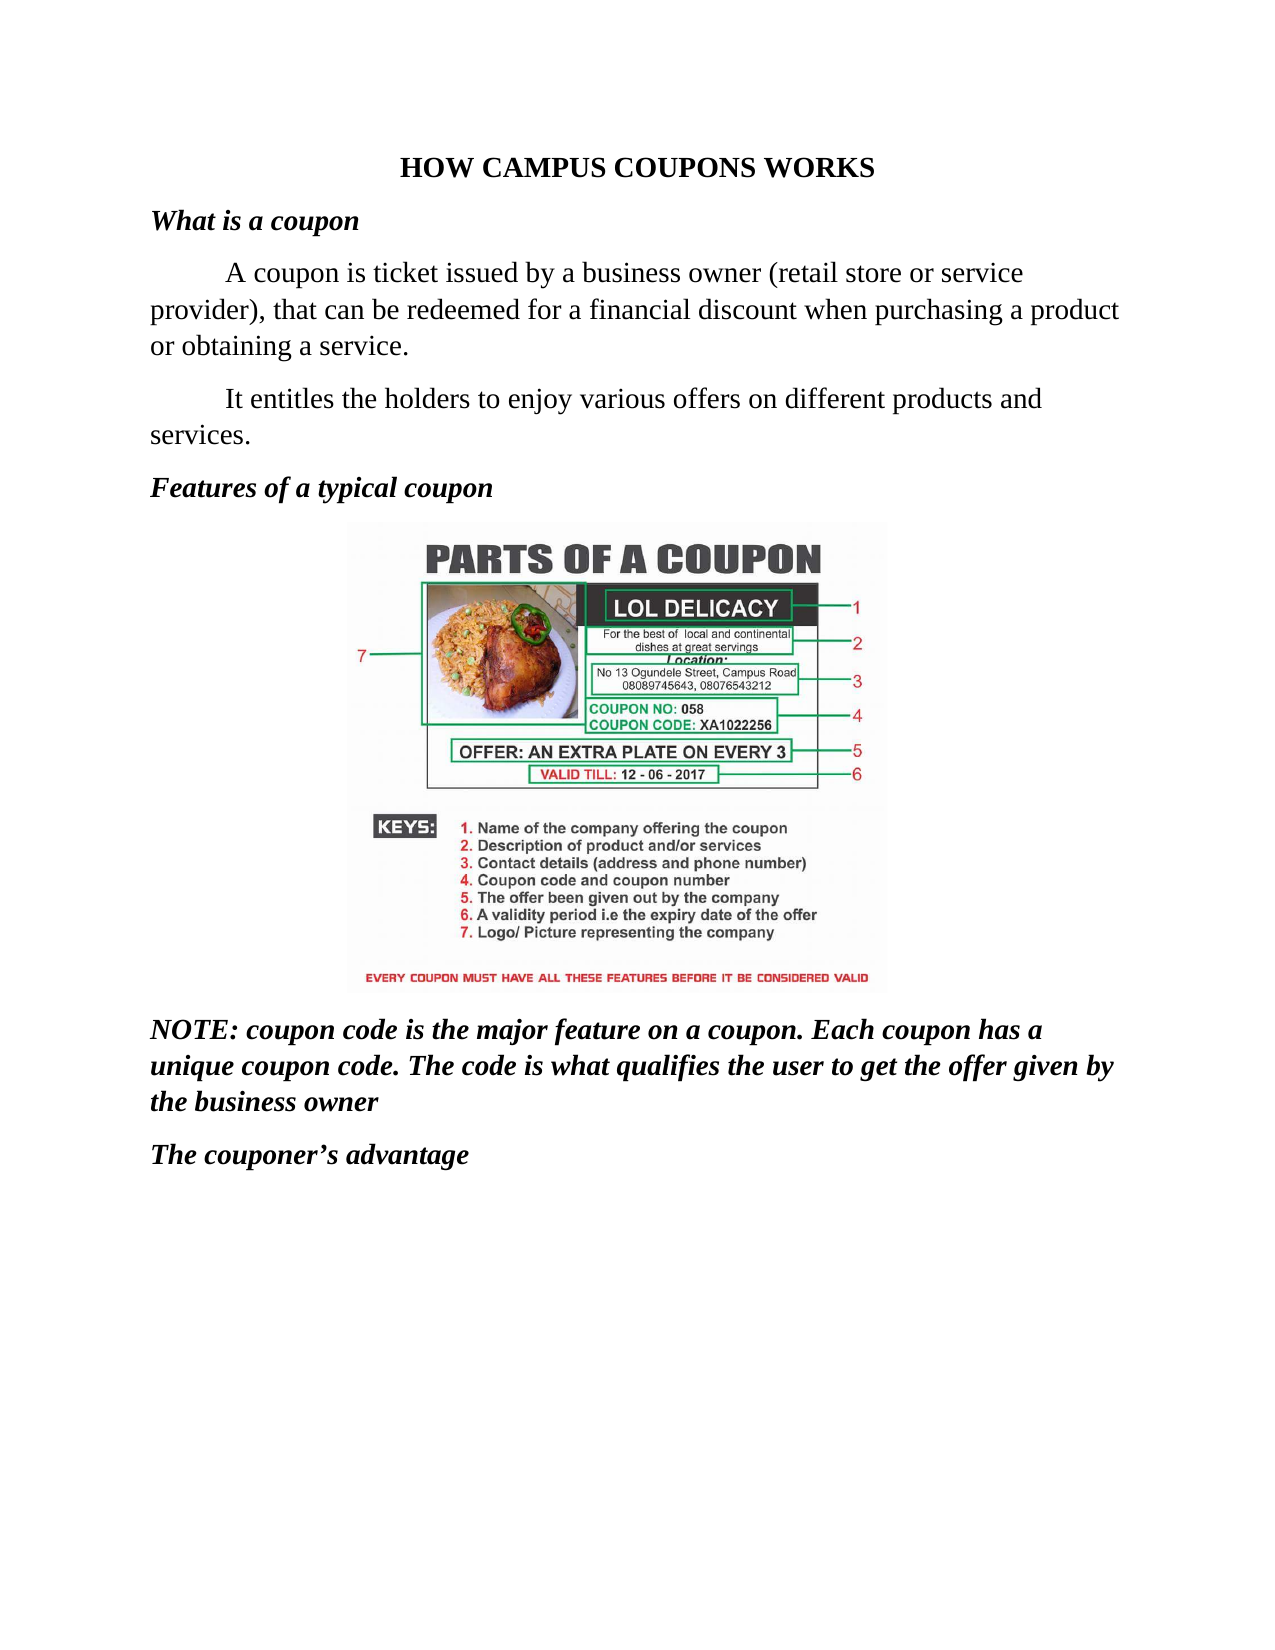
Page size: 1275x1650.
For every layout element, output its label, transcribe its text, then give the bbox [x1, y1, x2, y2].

text HOW CAMPUS COUPONS WORKS [150, 150, 1125, 183]
text What is a coupon [150, 203, 1125, 236]
text Features of a typical coupon [150, 470, 1125, 503]
text It entitles the holders to enjoy various offers on different products and services. [150, 381, 1125, 450]
picture [346, 522, 888, 993]
text NOTE: coupon code is the major feature on a coupon. Each coupon has a unique coupon code. The code is what qualifies the user to get the offer given by the business owner [150, 1012, 1125, 1118]
text A coupon is ticket issued by a business owner (retail store or service provider), that can be redeemed for a financial discount when purchasing a product or obtaining a service. [150, 256, 1125, 361]
text The couponer’s advantage [150, 1137, 1125, 1171]
